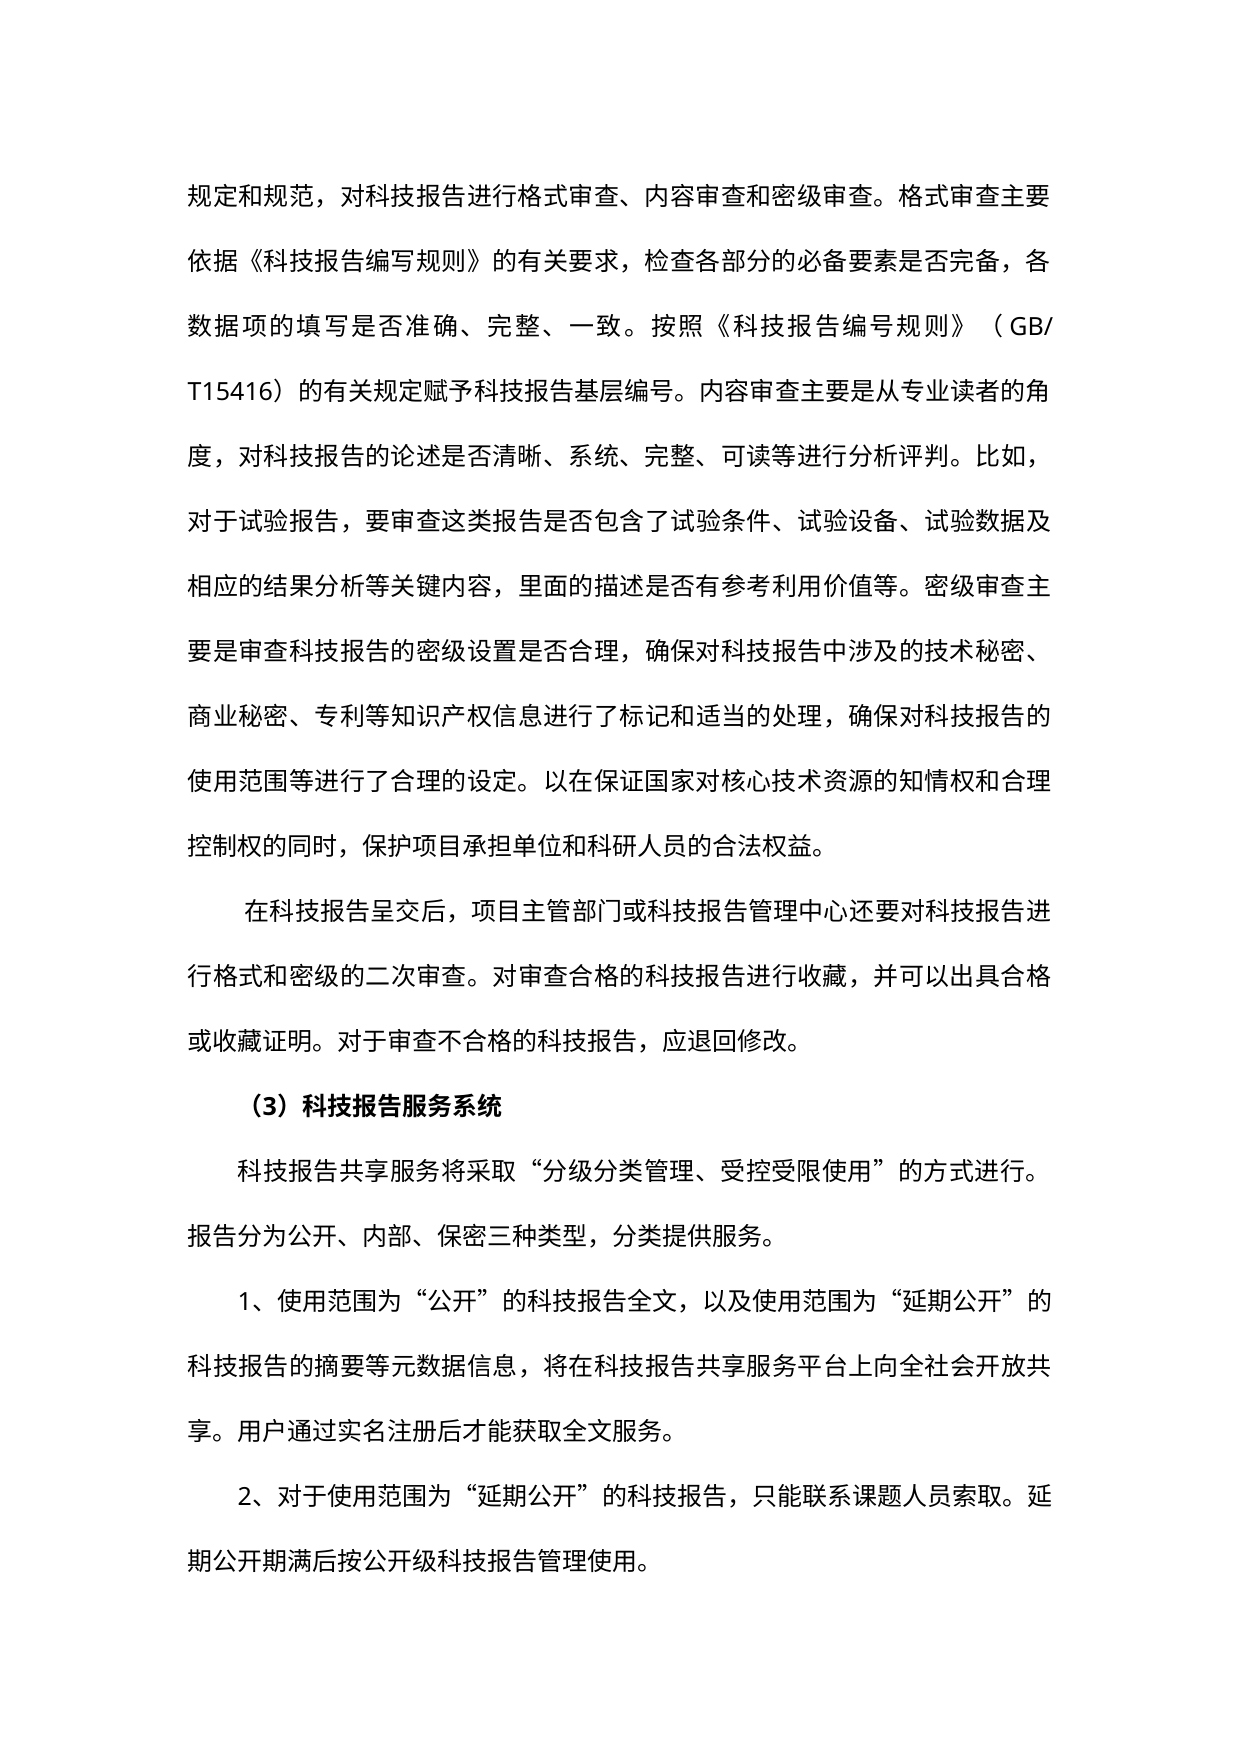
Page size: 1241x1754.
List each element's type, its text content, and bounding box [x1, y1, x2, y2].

text 1、使用范围为“公开”的科技报告全文，以及使用范围为“延期公开”的科技报告的摘要等元数据信息，将在科技报告共享服务平台上向全社会开放共享。用户通过实名注册后才能获取全文服务。 [187, 1267, 1053, 1462]
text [187, 162, 1053, 877]
text 在科技报告呈交后，项目主管部门或科技报告管理中心还要对科技报告进行格式和密级的二次审查。对审查合格的科技报告进行收藏，并可以出具合格或收藏证明。对于审查不合格的科技报告，应退回修改。 [187, 877, 1053, 1072]
text 科技报告共享服务将采取“分级分类管理、受控受限使用”的方式进行。报告分为公开、内部、保密三种类型，分类提供服务。 [187, 1137, 1053, 1267]
text 2、对于使用范围为“延期公开”的科技报告，只能联系课题人员索取。延期公开期满后按公开级科技报告管理使用。 [187, 1462, 1053, 1592]
text （3）科技报告服务系统 [187, 1072, 1053, 1137]
